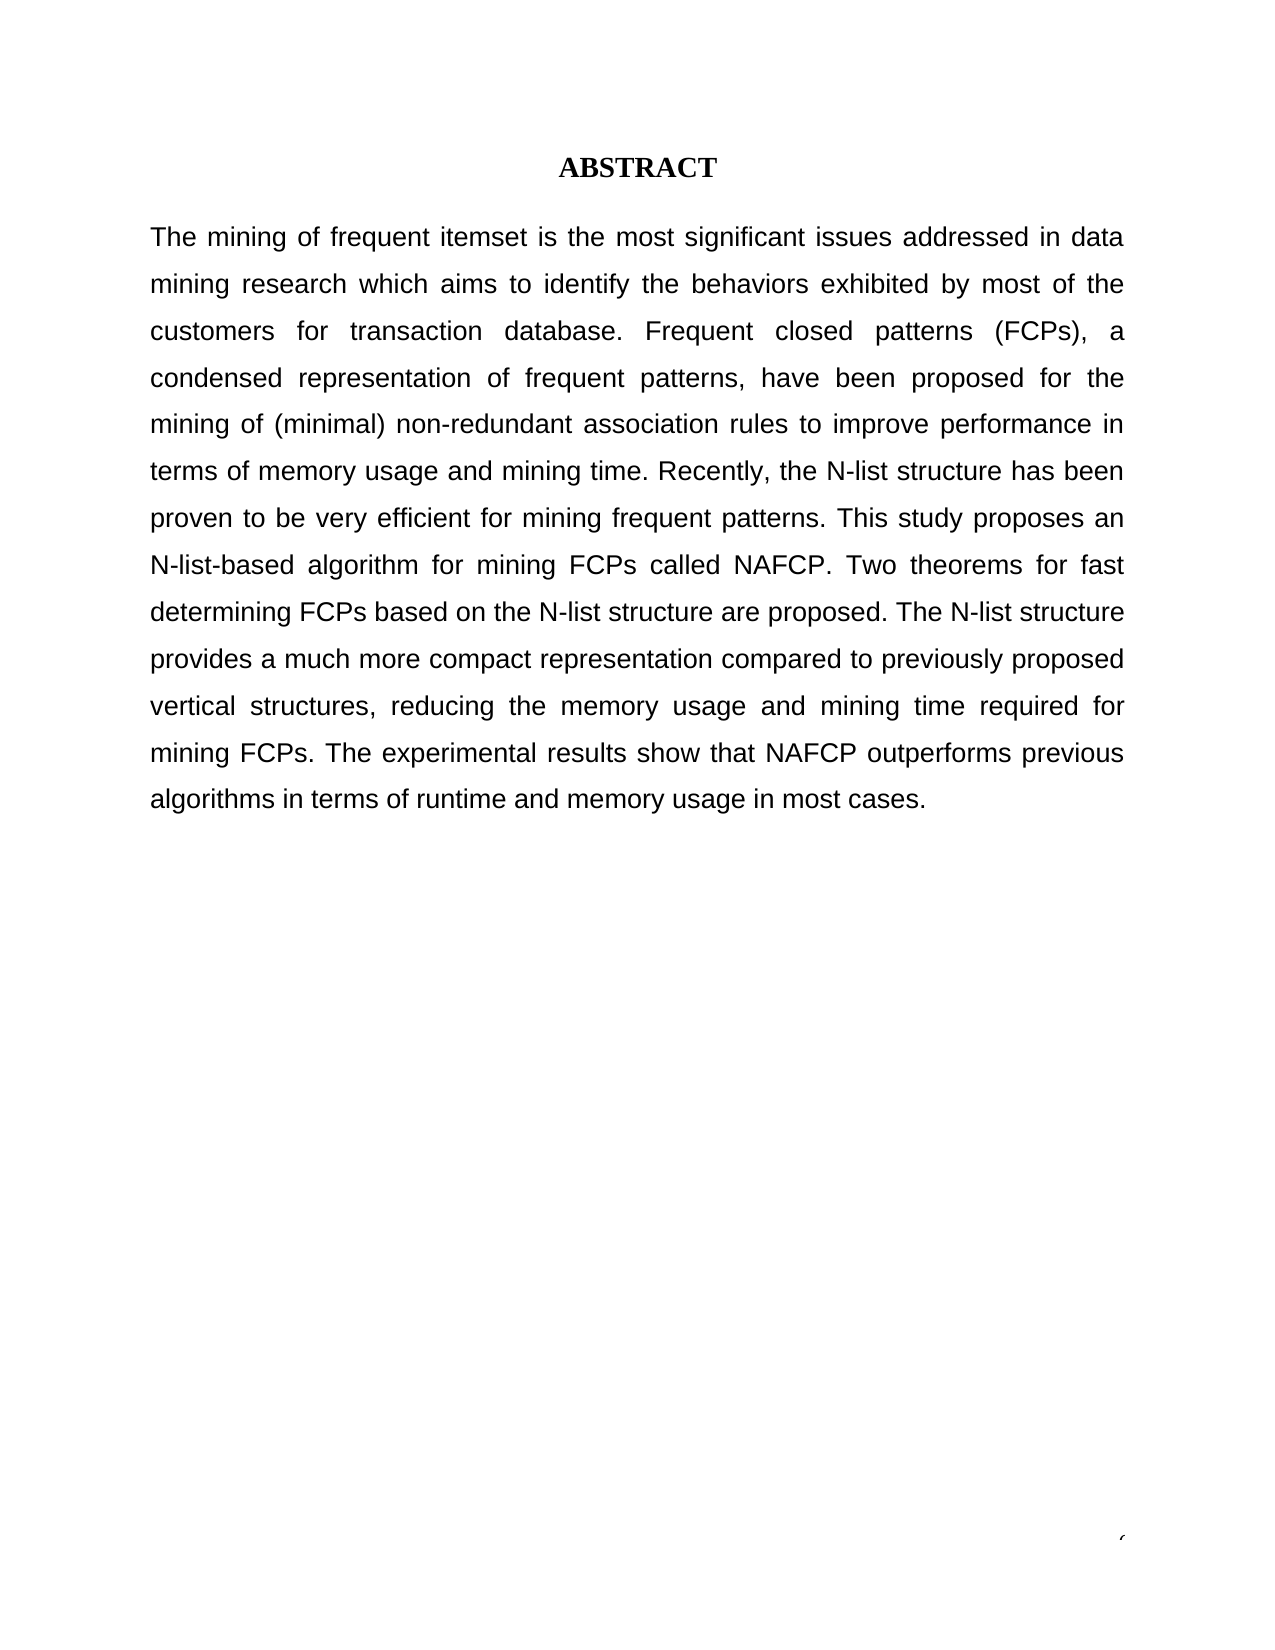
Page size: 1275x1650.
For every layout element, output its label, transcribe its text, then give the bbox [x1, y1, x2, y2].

text ABSTRACT [139, 150, 1136, 183]
text The mining of frequent itemset is the most significant issues addressed in data mining research which aims to identify the behaviors exhibited by most of the customers for transaction database. Frequent closed patterns (FCPs), a condensed representation of frequent patterns, have been proposed for the mining of (minimal) non-redundant association rules to improve performance in terms of memory usage and mining time. Recently, the N-list structure has been proven to be very efficient for mining frequent patterns. This study proposes an N-list-based algorithm for mining FCPs called NAFCP. Two theorems for fast determining FCPs based on the N-list structure are proposed. The N-list structure provides a much more compact representation compared to previously proposed vertical structures, reducing the memory usage and mining time required for mining FCPs. The experimental results show that NAFCP outperforms previous algorithms in terms of runtime and memory usage in most cases. [150, 221, 1125, 815]
